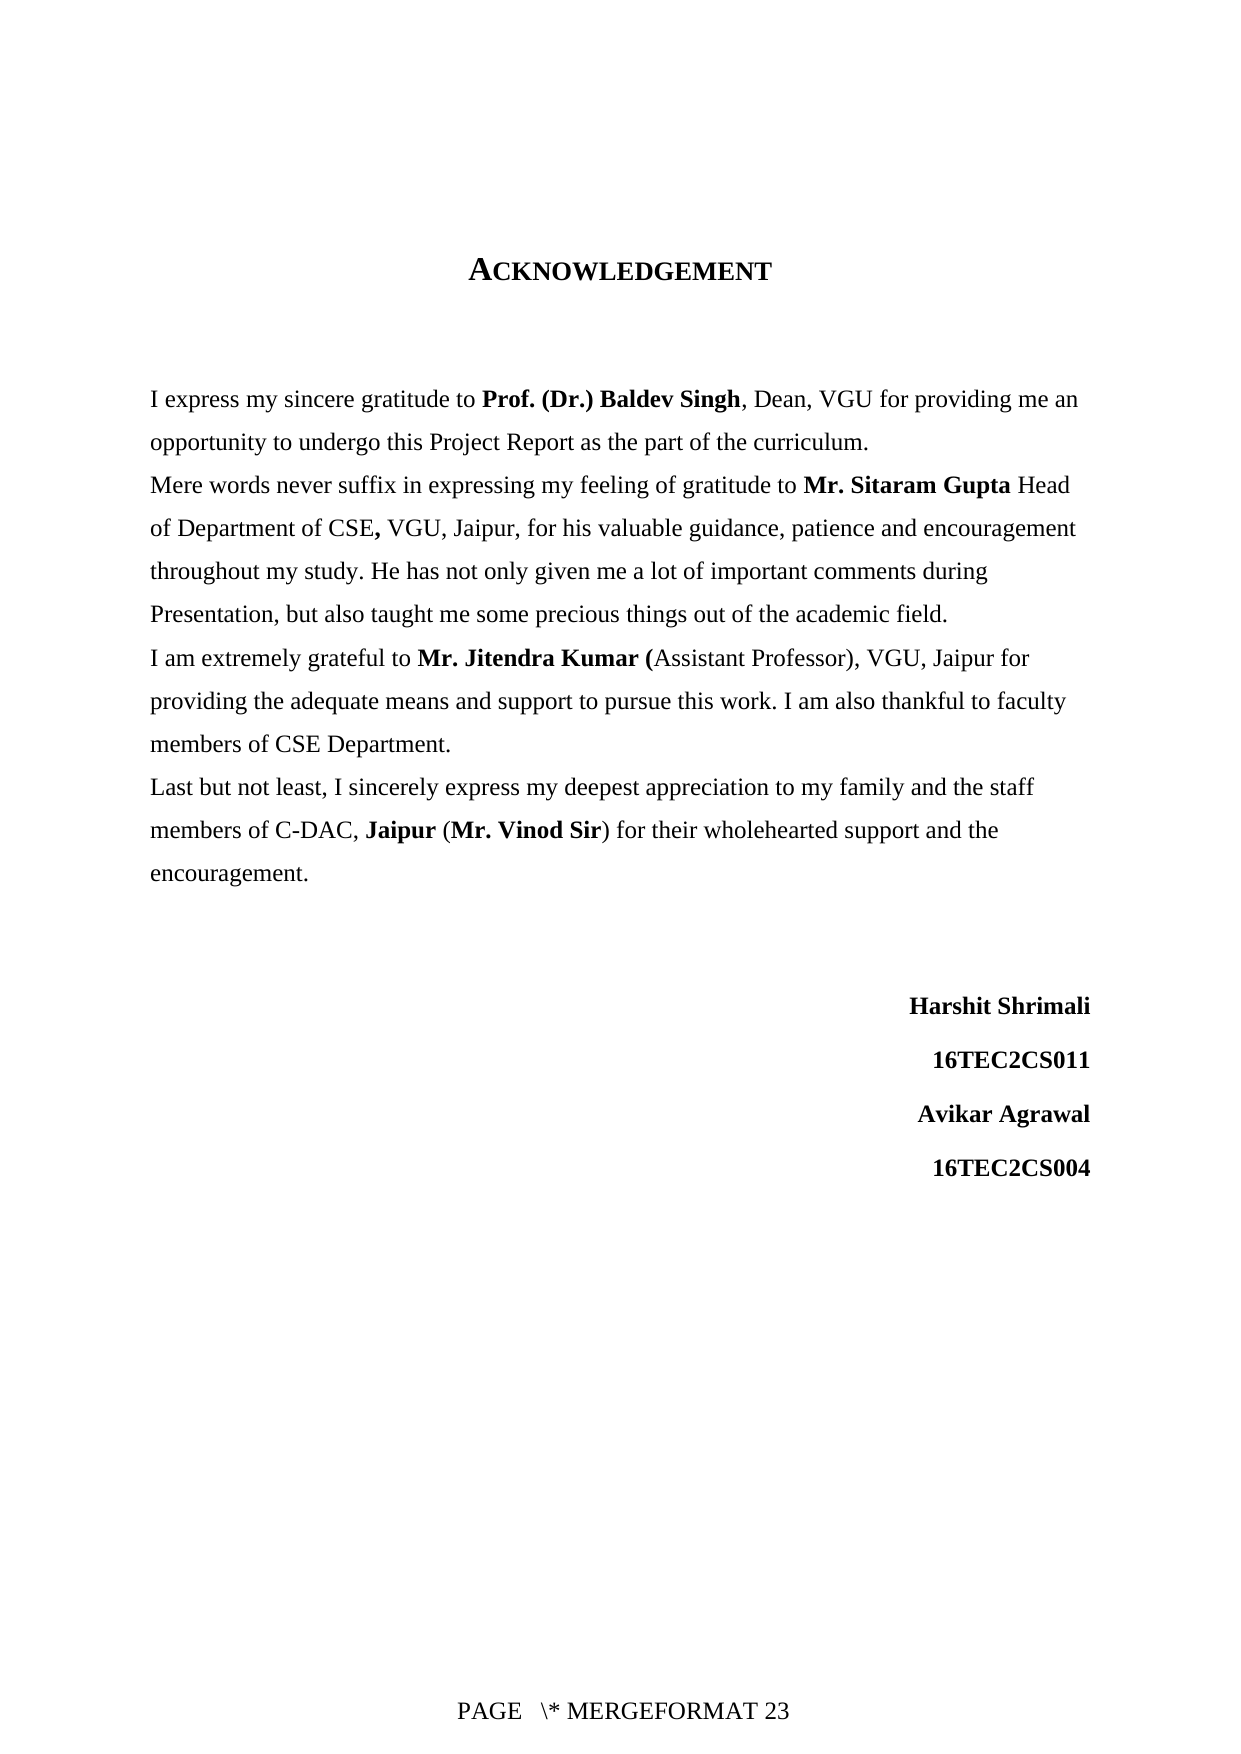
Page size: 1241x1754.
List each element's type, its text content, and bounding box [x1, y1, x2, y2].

text 16TEC2CS004 [150, 1153, 1090, 1182]
text Avikar Agrawal [150, 1099, 1090, 1128]
title Acknowledgement [150, 249, 1090, 287]
text Mere words never suffix in expressing my feeling of gratitude to Mr. Sitaram Gupta Head of Department of CSE, VGU, Jaipur, for his valuable guidance, patience and encouragement throughout my study. He has not only given me a lot of important comments during Presentation, but also taught me some precious things out of the academic field. [150, 470, 1090, 628]
text I express my sincere gratitude to Prof. (Dr.) Baldev Singh, Dean, VGU for providing me an opportunity to undergo this Project Report as the part of the curriculum. [150, 384, 1090, 456]
text 16TEC2CS011 [150, 1045, 1090, 1074]
text I am extremely grateful to Mr. Jitendra Kumar (Assistant Professor), VGU, Jaipur for providing the adequate means and support to pursue this work. I am also thankful to faculty members of CSE Department. [150, 643, 1090, 758]
text Harshit Shrimali [150, 991, 1090, 1020]
text Last but not least, I sincerely express my deepest appreciation to my family and the staff members of C-DAC, Jaipur (Mr. Vinod Sir) for their wholehearted support and the encouragement. [150, 772, 1090, 887]
